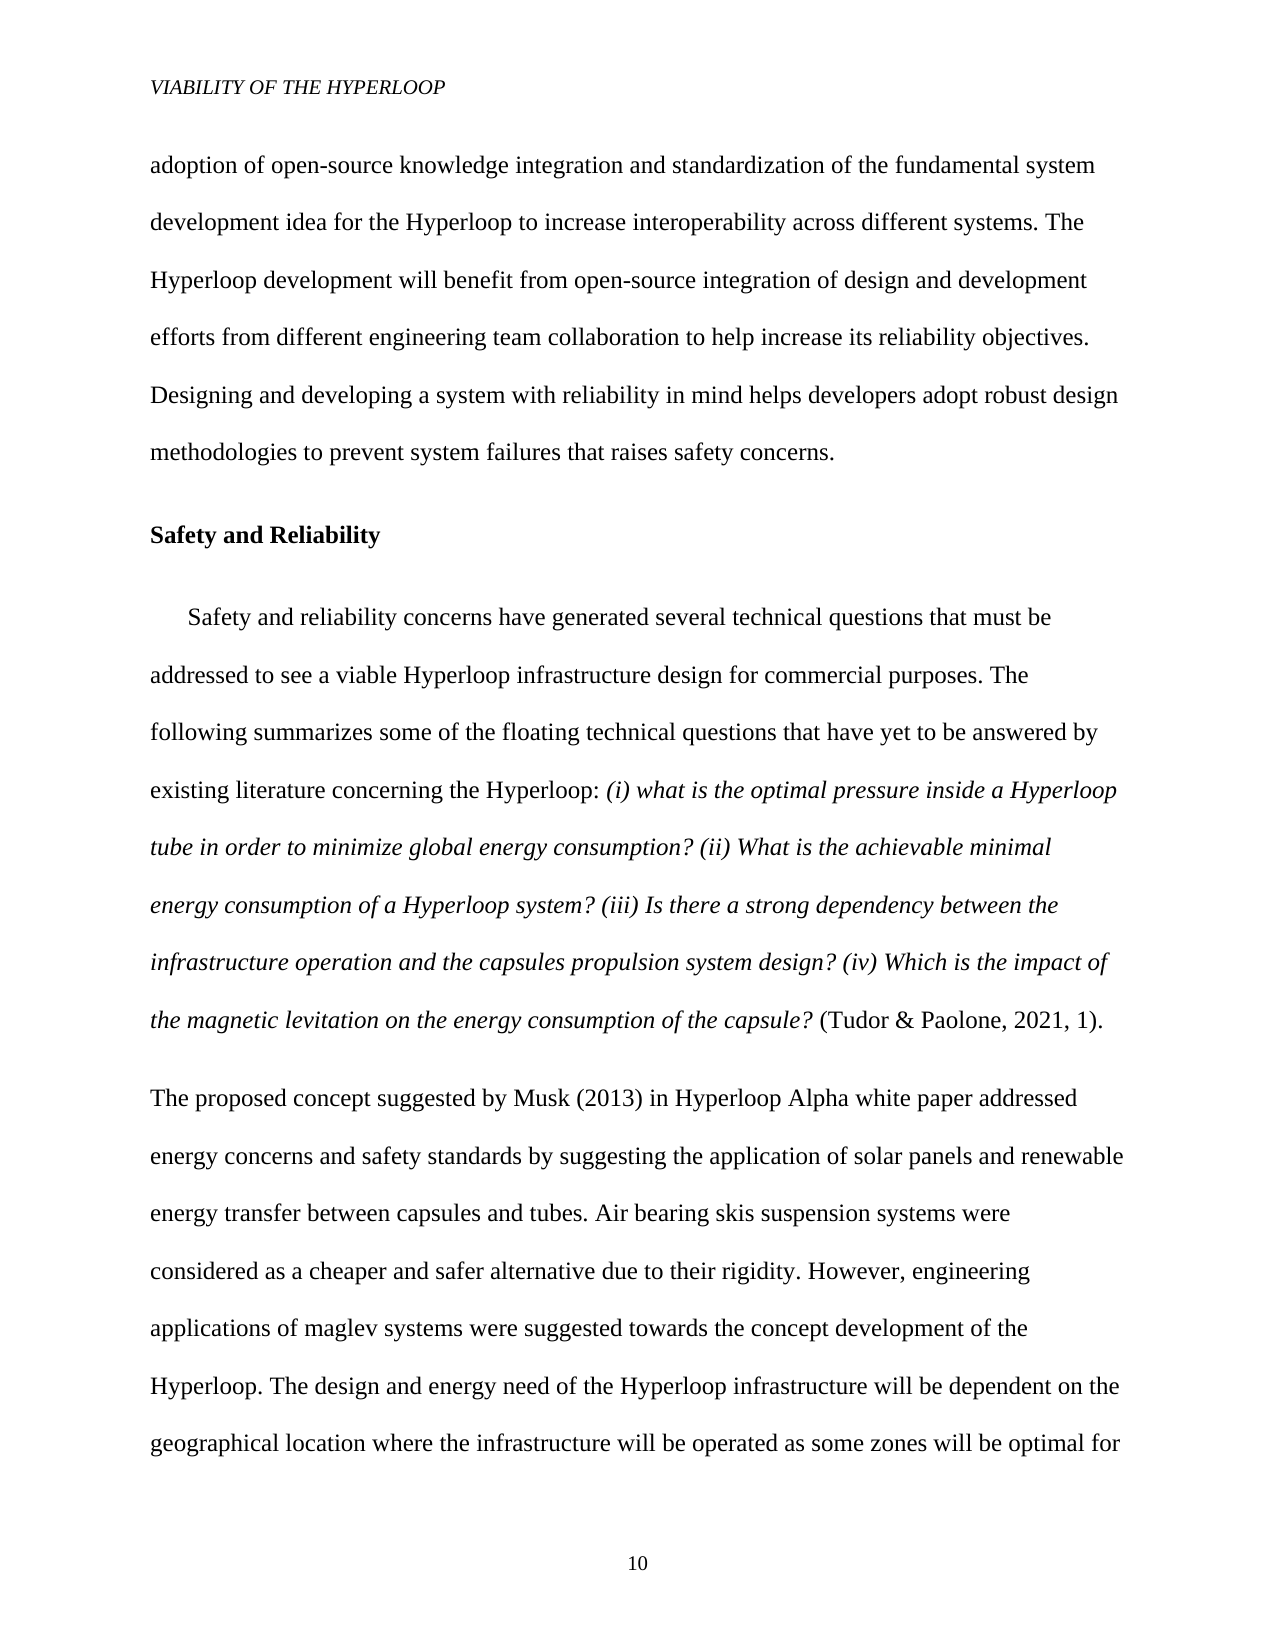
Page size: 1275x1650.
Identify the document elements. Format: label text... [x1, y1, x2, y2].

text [150, 150, 1125, 466]
text Safety and reliability concerns have generated several technical questions that must be addressed to see a viable Hyperloop infrastructure design for commercial purposes. The following summarizes some of the floating technical questions that have yet to be answered by existing literature concerning the Hyperloop: (i) what is the optimal pressure inside a Hyperloop tube in order to minimize global energy consumption? (ii) What is the achievable minimal energy consumption of a Hyperloop system? (iii) Is there a strong dependency between the infrastructure operation and the capsules propulsion system design? (iv) Which is the impact of the magnetic levitation on the energy consumption of the capsule? (Tudor & Paolone, 2021, 1). [150, 602, 1125, 1034]
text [150, 1083, 1125, 1457]
subtitle Safety and Reliability [150, 520, 1125, 549]
